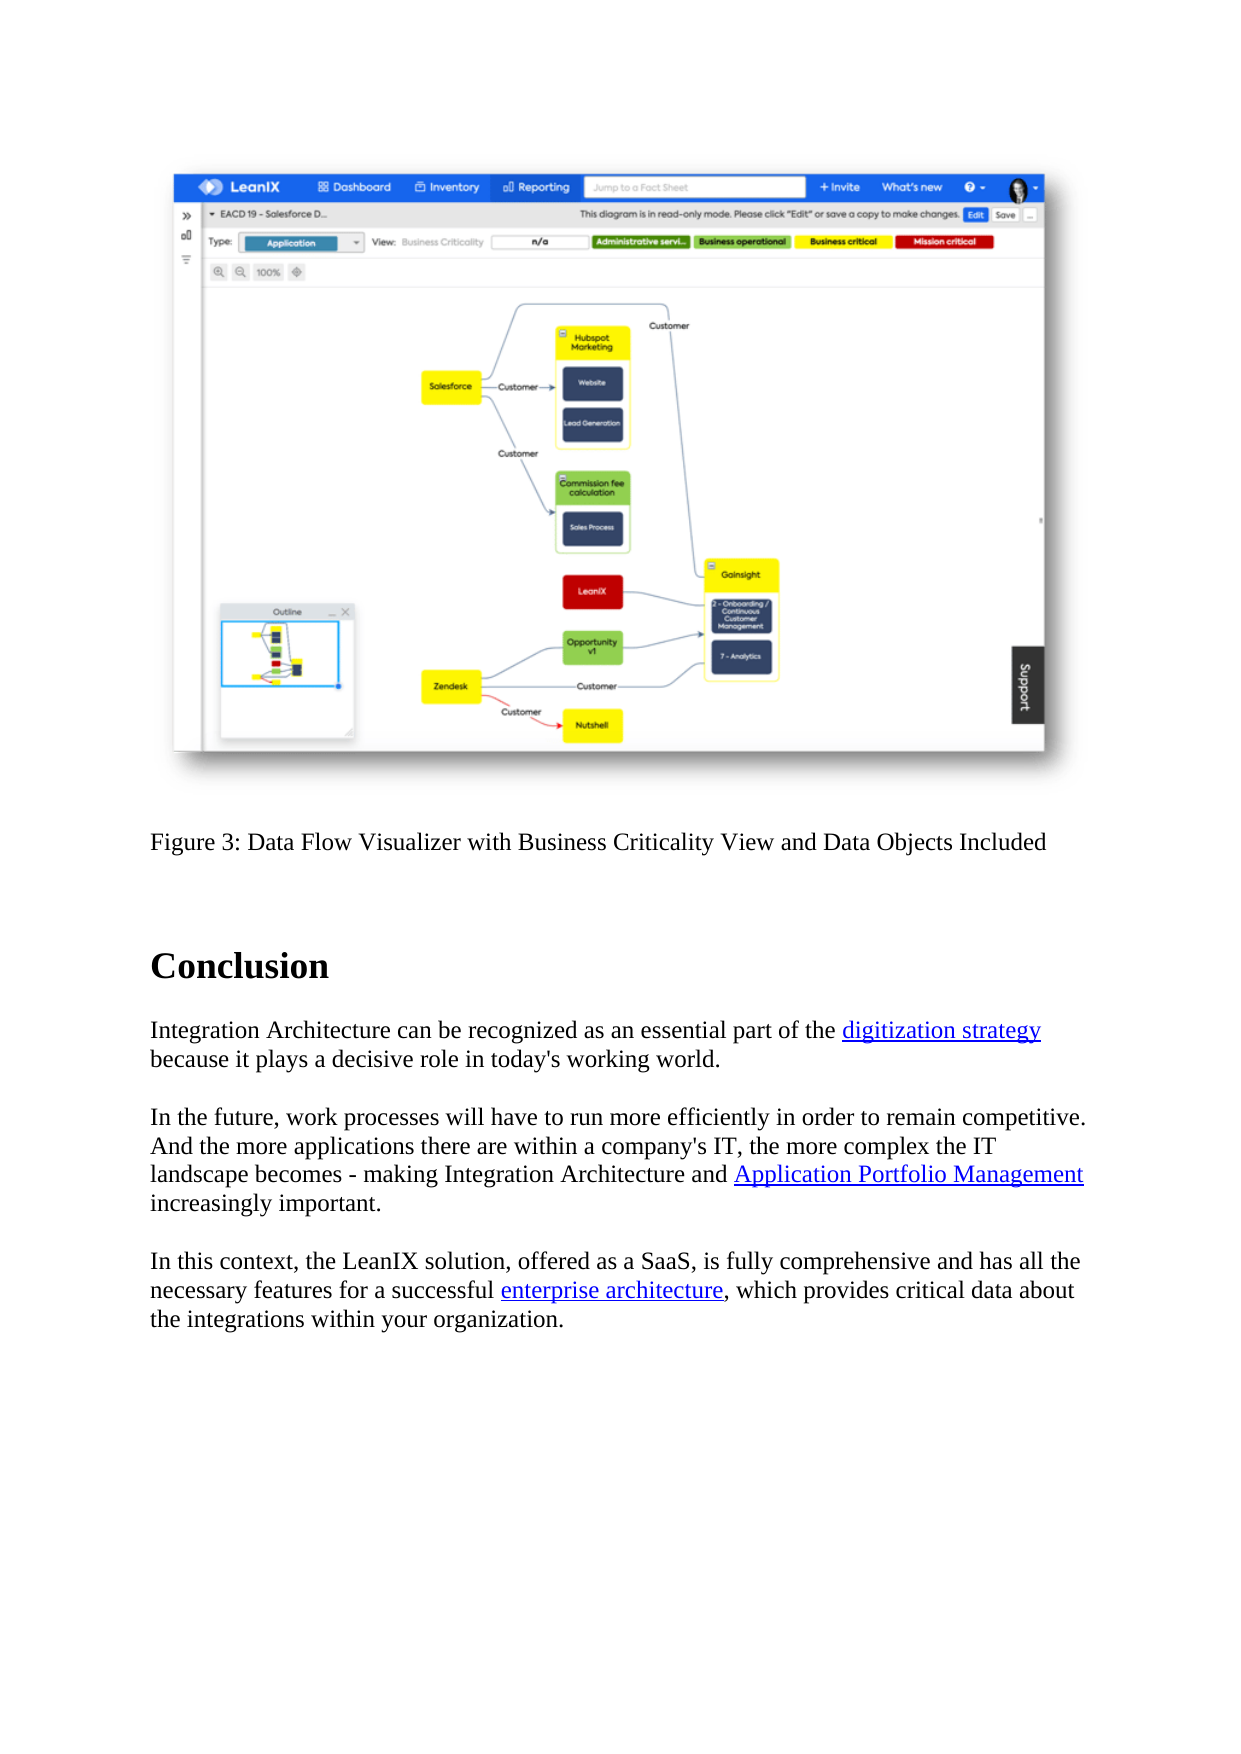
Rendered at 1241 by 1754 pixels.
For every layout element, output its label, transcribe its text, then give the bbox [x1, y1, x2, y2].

text Figure 3: Data Flow Visualizer with Business Criticality View and Data Objects Included [150, 827, 1090, 856]
picture [150, 150, 1091, 799]
text Integration Architecture can be recognized as an essential part of the digitization strategy because it plays a decisive role in today's working world. [150, 1015, 1090, 1073]
text In this context, the LeanIX solution, offered as a SaaS, is fully comprehensive and has all the necessary features for a successful enterprise architecture, which provides critical data about the integrations within your organization. [150, 1246, 1090, 1332]
text In the future, work processes will have to run more efficiently in order to remain competitive. And the more applications there are within a company's IT, the more complex the IT landscape becomes - making Integration Architecture and Application Portfolio Management increasingly important. [150, 1102, 1090, 1217]
subtitle Conclusion [150, 943, 1090, 986]
